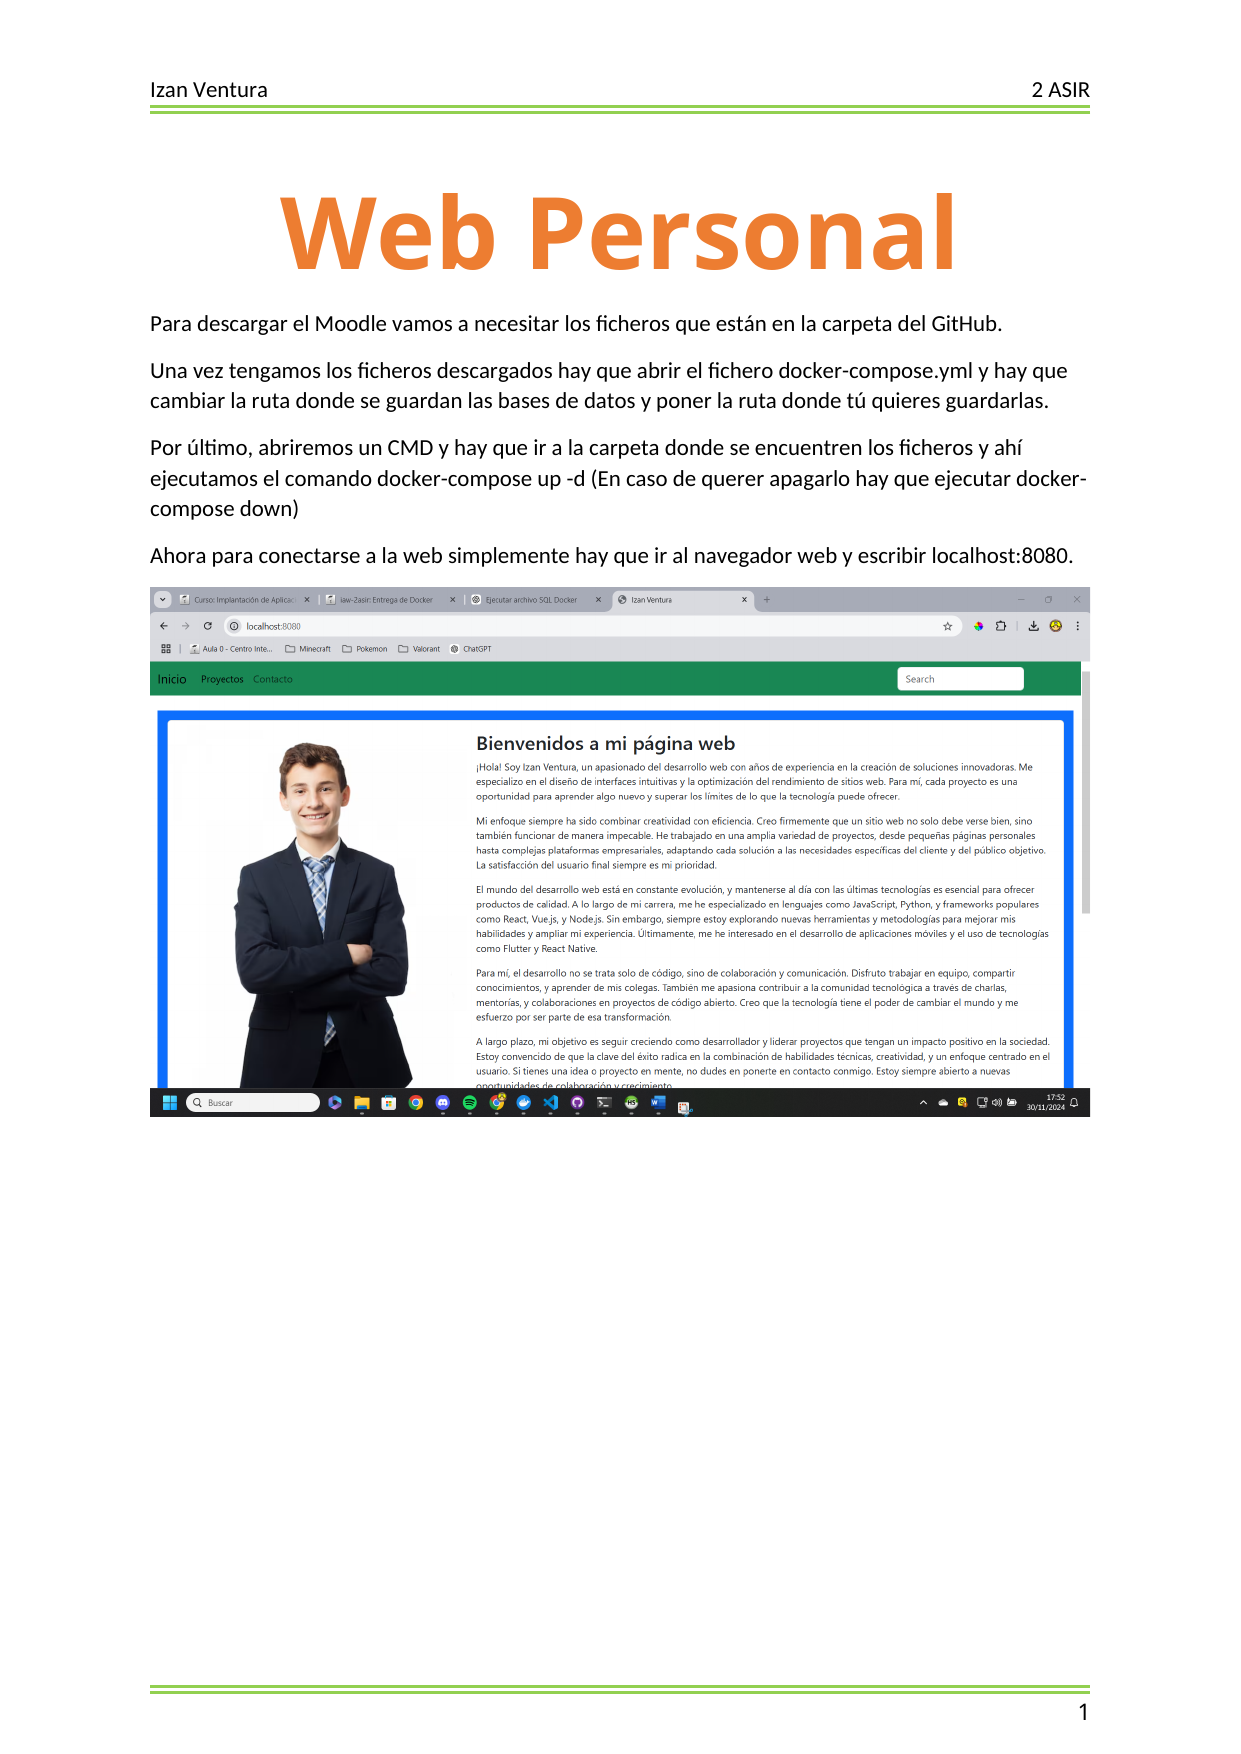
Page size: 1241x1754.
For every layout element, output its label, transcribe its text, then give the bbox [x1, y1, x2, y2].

subtitle Web Personal [150, 162, 1090, 299]
text Una vez tengamos los ficheros descargados hay que abrir el fichero docker-compose.yml y hay que cambiar la ruta donde se guardan las bases de datos y poner la ruta donde tú quieres guardarlas. [150, 356, 1090, 415]
picture [150, 587, 1091, 1117]
text Ahora para conectarse a la web simplemente hay que ir al navegador web y escribir localhost:8080. [150, 541, 1090, 569]
text Para descargar el Moodle vamos a necesitar los ficheros que están en la carpeta del GitHub. [150, 309, 1090, 338]
text Por último, abriremos un CMD y hay que ir a la carpeta donde se encuentren los ficheros y ahí ejecutamos el comando docker-compose up -d (En caso de querer apagarlo hay que ejecutar docker-compose down) [150, 433, 1090, 522]
